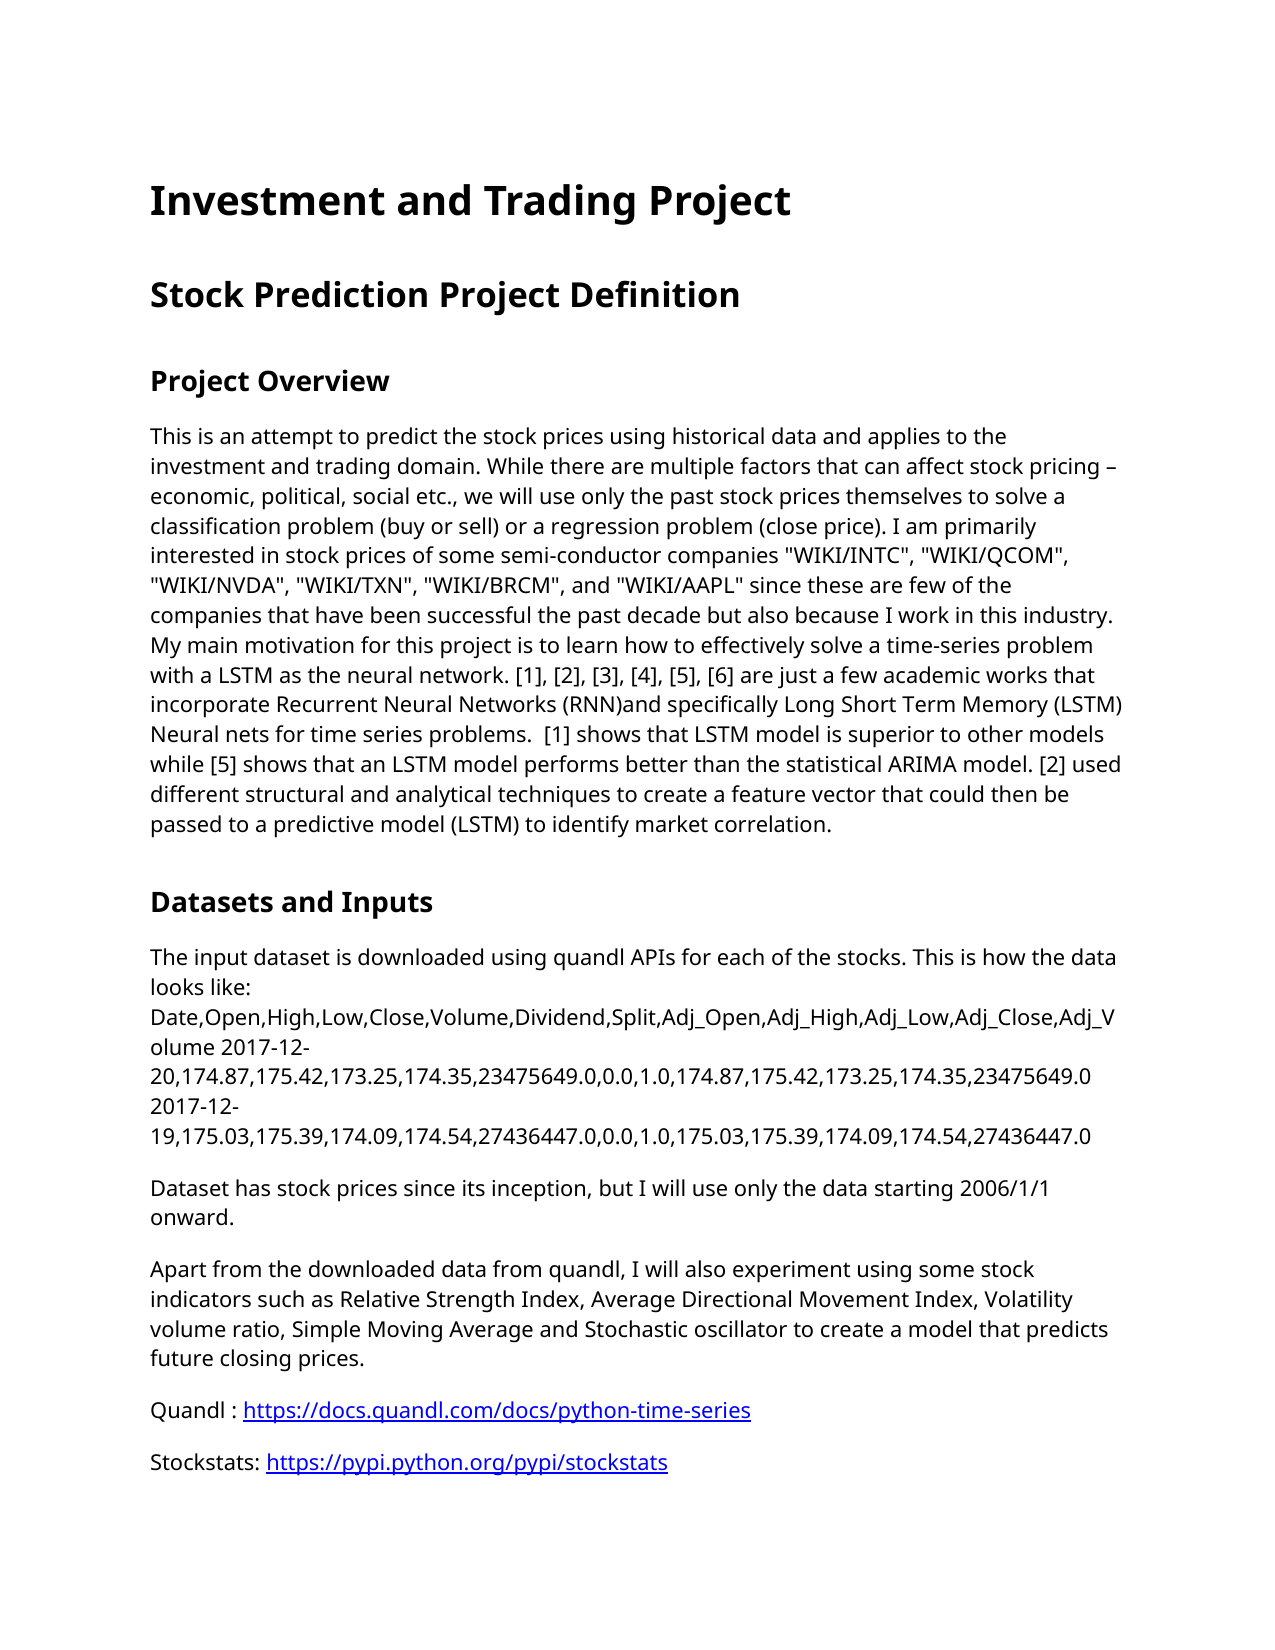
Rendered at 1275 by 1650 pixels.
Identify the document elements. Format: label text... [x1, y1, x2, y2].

text Quandl : https://docs.quandl.com/docs/python-time-series [150, 1395, 1125, 1425]
text Stock Prediction Project Definition [150, 271, 1125, 317]
text The input dataset is downloaded using quandl APIs for each of the stocks. This is how the data looks like: Date,Open,High,Low,Close,Volume,Dividend,Split,Adj_Open,Adj_High,Adj_Low,Adj_Close,Adj_Volume 2017-12-20,174.87,175.42,173.25,174.35,23475649.0,0.0,1.0,174.87,175.42,173.25,174.35,23475649.0 2017-12-19,175.03,175.39,174.09,174.54,27436447.0,0.0,1.0,175.03,175.39,174.09,174.54,27436447.0 [150, 942, 1125, 1151]
text Dataset has stock prices since its inception, but I will use only the data starting 2006/1/1 onward. [150, 1173, 1125, 1232]
text This is an attempt to predict the stock prices using historical data and applies to the investment and trading domain. While there are multiple factors that can affect stock pricing – economic, political, social etc., we will use only the past stock prices themselves to solve a classification problem (buy or sell) or a regression problem (close price). I am primarily interested in stock prices of some semi-conductor companies "WIKI/INTC", "WIKI/QCOM", "WIKI/NVDA", "WIKI/TXN", "WIKI/BRCM", and "WIKI/AAPL" since these are few of the companies that have been successful the past decade but also because I work in this industry. My main motivation for this project is to learn how to effectively solve a time-series problem with a LSTM as the neural network. [1], [2], [3], [4], [5], [6] are just a few academic works that incorporate Recurrent Neural Networks (RNN)and specifically Long Short Term Memory (LSTM) Neural nets for time series problems. [1] shows that LSTM model is superior to other models while [5] shows that an LSTM model performs better than the statistical ARIMA model. [2] used different structural and analytical techniques to create a feature vector that could then be passed to a predictive model (LSTM) to identify market correlation. [150, 421, 1125, 838]
text Stockstats: https://pypi.python.org/pypi/stockstats [150, 1447, 1125, 1477]
text Datasets and Inputs [150, 882, 1125, 920]
text Apart from the downloaded data from quandl, I will also experiment using some stock indicators such as Relative Strength Index, Average Directional Movement Index, Volatility volume ratio, Simple Moving Average and Stochastic oscillator to create a model that predicts future closing prices. [150, 1254, 1125, 1373]
text Project Overview [150, 361, 1125, 399]
text Investment and Trading Project [150, 172, 1125, 227]
